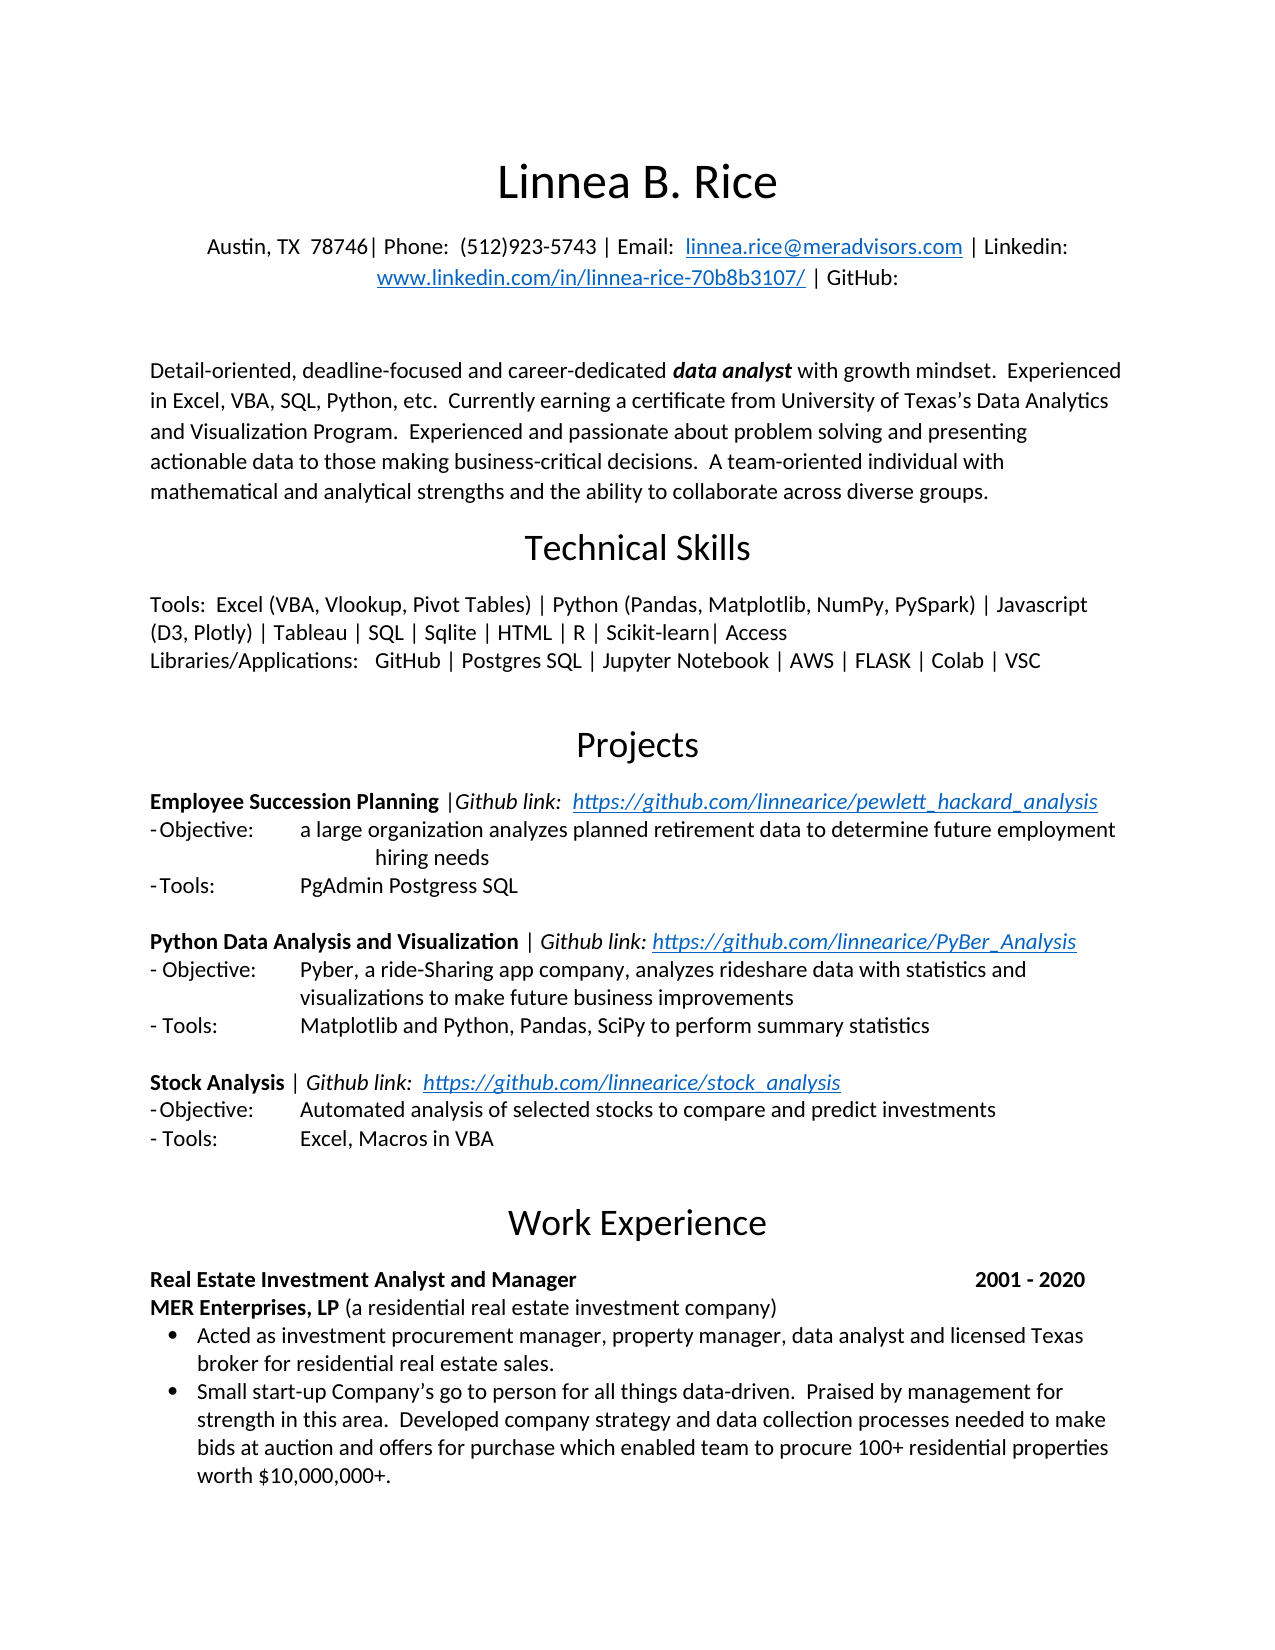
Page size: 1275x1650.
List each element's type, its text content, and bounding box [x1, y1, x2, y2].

list Tools: PgAdmin Postgress SQL [150, 871, 1125, 899]
text Real Estate Investment Analyst and Manager 2001 - 2020 [150, 1265, 1125, 1293]
text Employee Succession Planning |Github link: https://github.com/linnearice/pewlett_hackard_analysis [150, 787, 1125, 815]
text Detail-oriented, deadline-focused and career-dedicated data analyst with growth mindset. Experienced in Excel, VBA, SQL, Python, etc. Currently earning a certificate from University of Texas’s Data Analytics and Visualization Program. Experienced and passionate about problem solving and presenting actionable data to those making business-critical decisions. A team-oriented individual with mathematical and analytical strengths and the ability to collaborate across diverse groups. [150, 356, 1125, 505]
list Objective: a large organization analyzes planned retirement data to determine future employment hiring needs [150, 815, 1125, 871]
text Libraries/Applications: GitHub | Postgres SQL | Jupyter Notebook | AWS | FLASK | Colab | VSC [150, 646, 1125, 674]
text Python Data Analysis and Visualization | Github link: https://github.com/linnearice/PyBer_Analysis [150, 927, 1125, 956]
text Projects [150, 721, 1125, 767]
text MER Enterprises, LP (a residential real estate investment company) [150, 1293, 1125, 1321]
list Acted as investment procurement manager, property manager, data analyst and licensed Texas broker for residential real estate sales. [169, 1321, 1125, 1377]
text Technical Skills [150, 524, 1125, 570]
text Stock Analysis | Github link: https://github.com/linnearice/stock_analysis [150, 1068, 1125, 1096]
text Tools: Excel (VBA, Vlookup, Pivot Tables) | Python (Pandas, Matplotlib, NumPy, PySpark) | Javascript (D3, Plotly) | Tableau | SQL | Sqlite | HTML | R | Scikit-learn| Access [150, 590, 1125, 646]
text - Tools: Excel, Macros in VBA [150, 1124, 1125, 1152]
text - Objective: Pyber, a ride-Sharing app company, analyzes rideshare data with statistics and visualizations to make future business improvements [150, 956, 1125, 1012]
list Small start-up Company’s go to person for all things data-driven. Praised by management for strength in this area. Developed company strategy and data collection processes needed to make bids at auction and offers for purchase which enabled team to procure 100+ residential properties worth $10,000,000+. [169, 1377, 1125, 1489]
text - Tools: Matplotlib and Python, Pandas, SciPy to perform summary statistics [150, 1012, 1125, 1039]
list Objective: Automated analysis of selected stocks to compare and predict investments [150, 1096, 1125, 1124]
text Linnea B. Rice [150, 150, 1125, 211]
text Work Experience [150, 1198, 1125, 1244]
text Austin, TX 78746| Phone: (512)923-5743 | Email: linnea.rice@meradvisors.com | Linkedin: www.linkedin.com/in/linnea-rice-70b8b3107/ | GitHub: [150, 232, 1125, 291]
